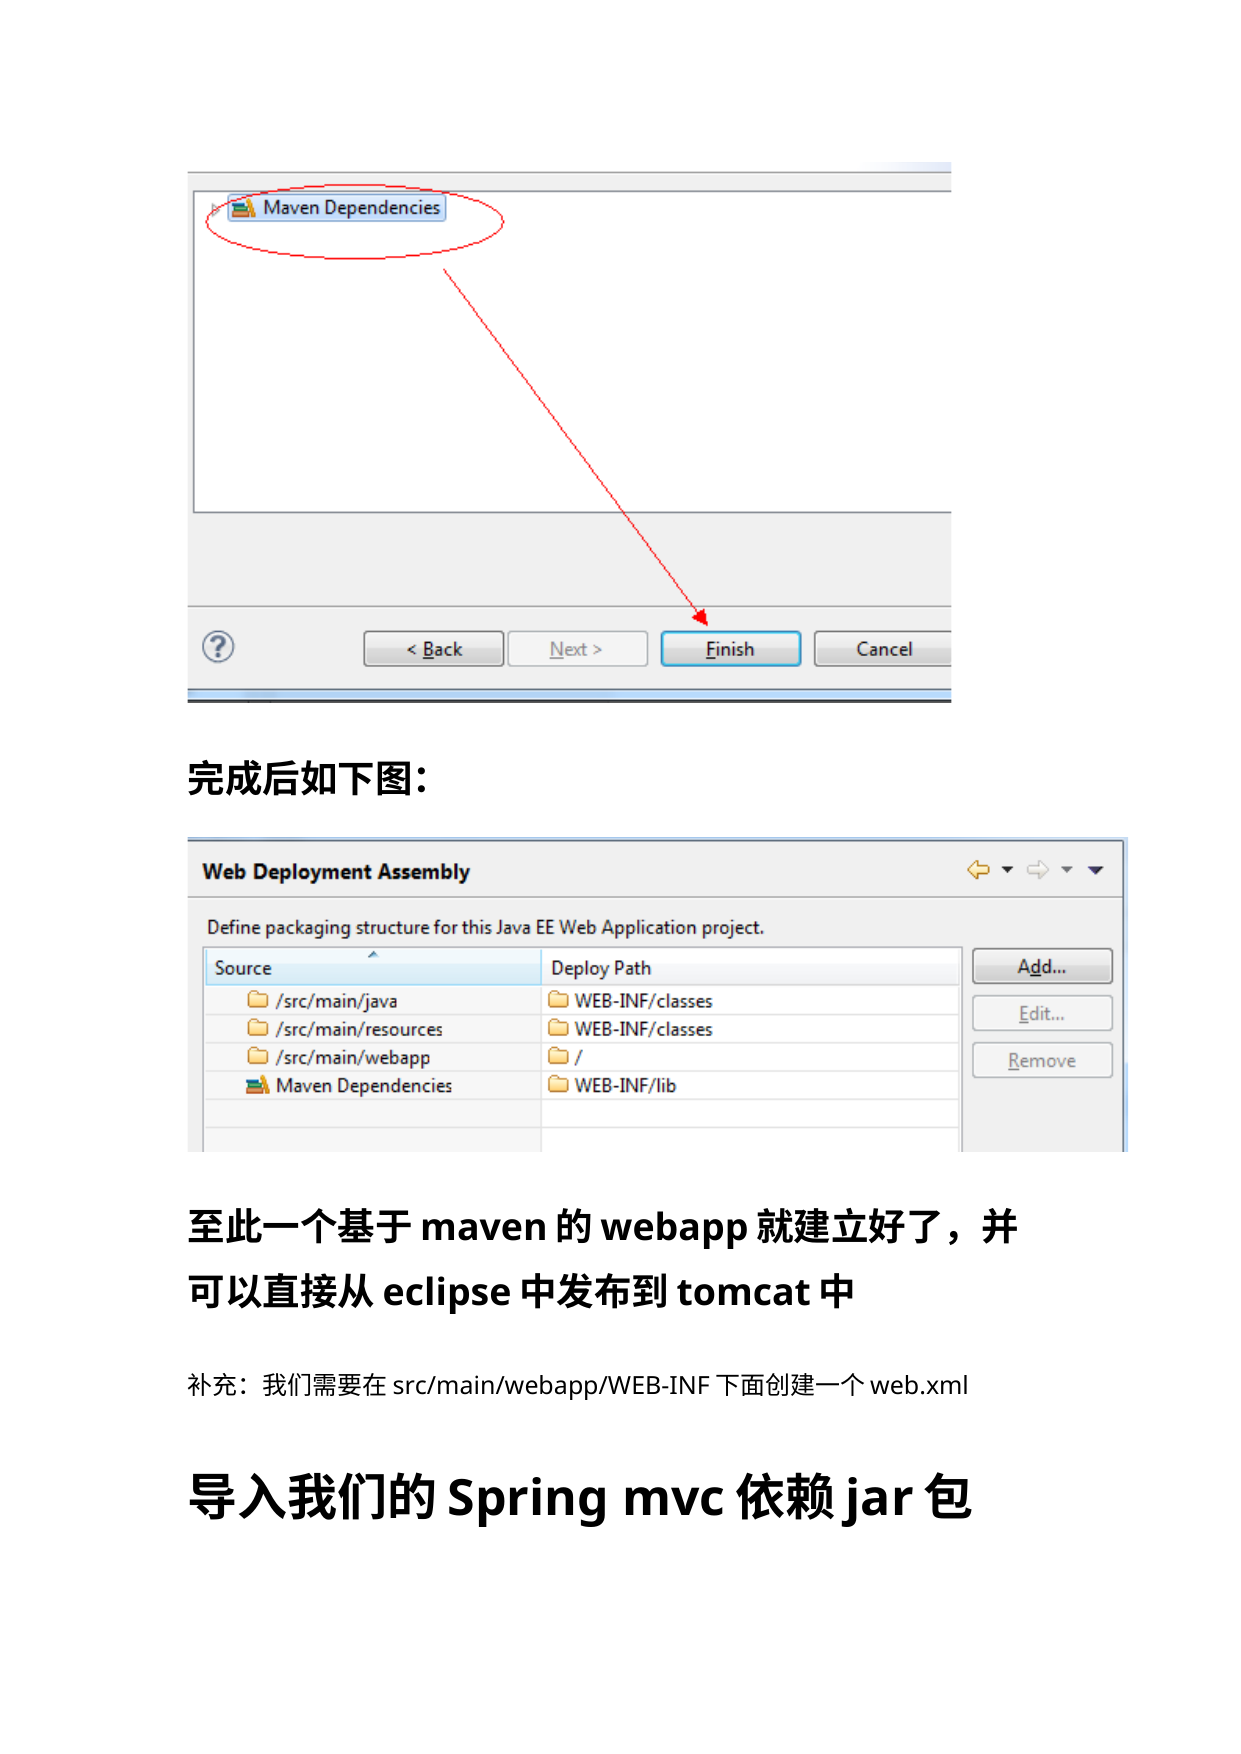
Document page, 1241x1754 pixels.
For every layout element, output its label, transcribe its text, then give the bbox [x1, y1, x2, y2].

text 导入我们的Spring mvc依赖jar包 [187, 1445, 1053, 1543]
picture [187, 837, 1129, 1152]
text 至此一个基于maven的webapp就建立好了，并可以直接从eclipse中发布到tomcat中 [187, 1192, 1053, 1322]
text 完成后如下图： [187, 744, 1053, 809]
text 补充：我们需要在src/main/webapp/WEB-INF下面创建一个web.xml [187, 1351, 1053, 1416]
picture [187, 162, 952, 703]
